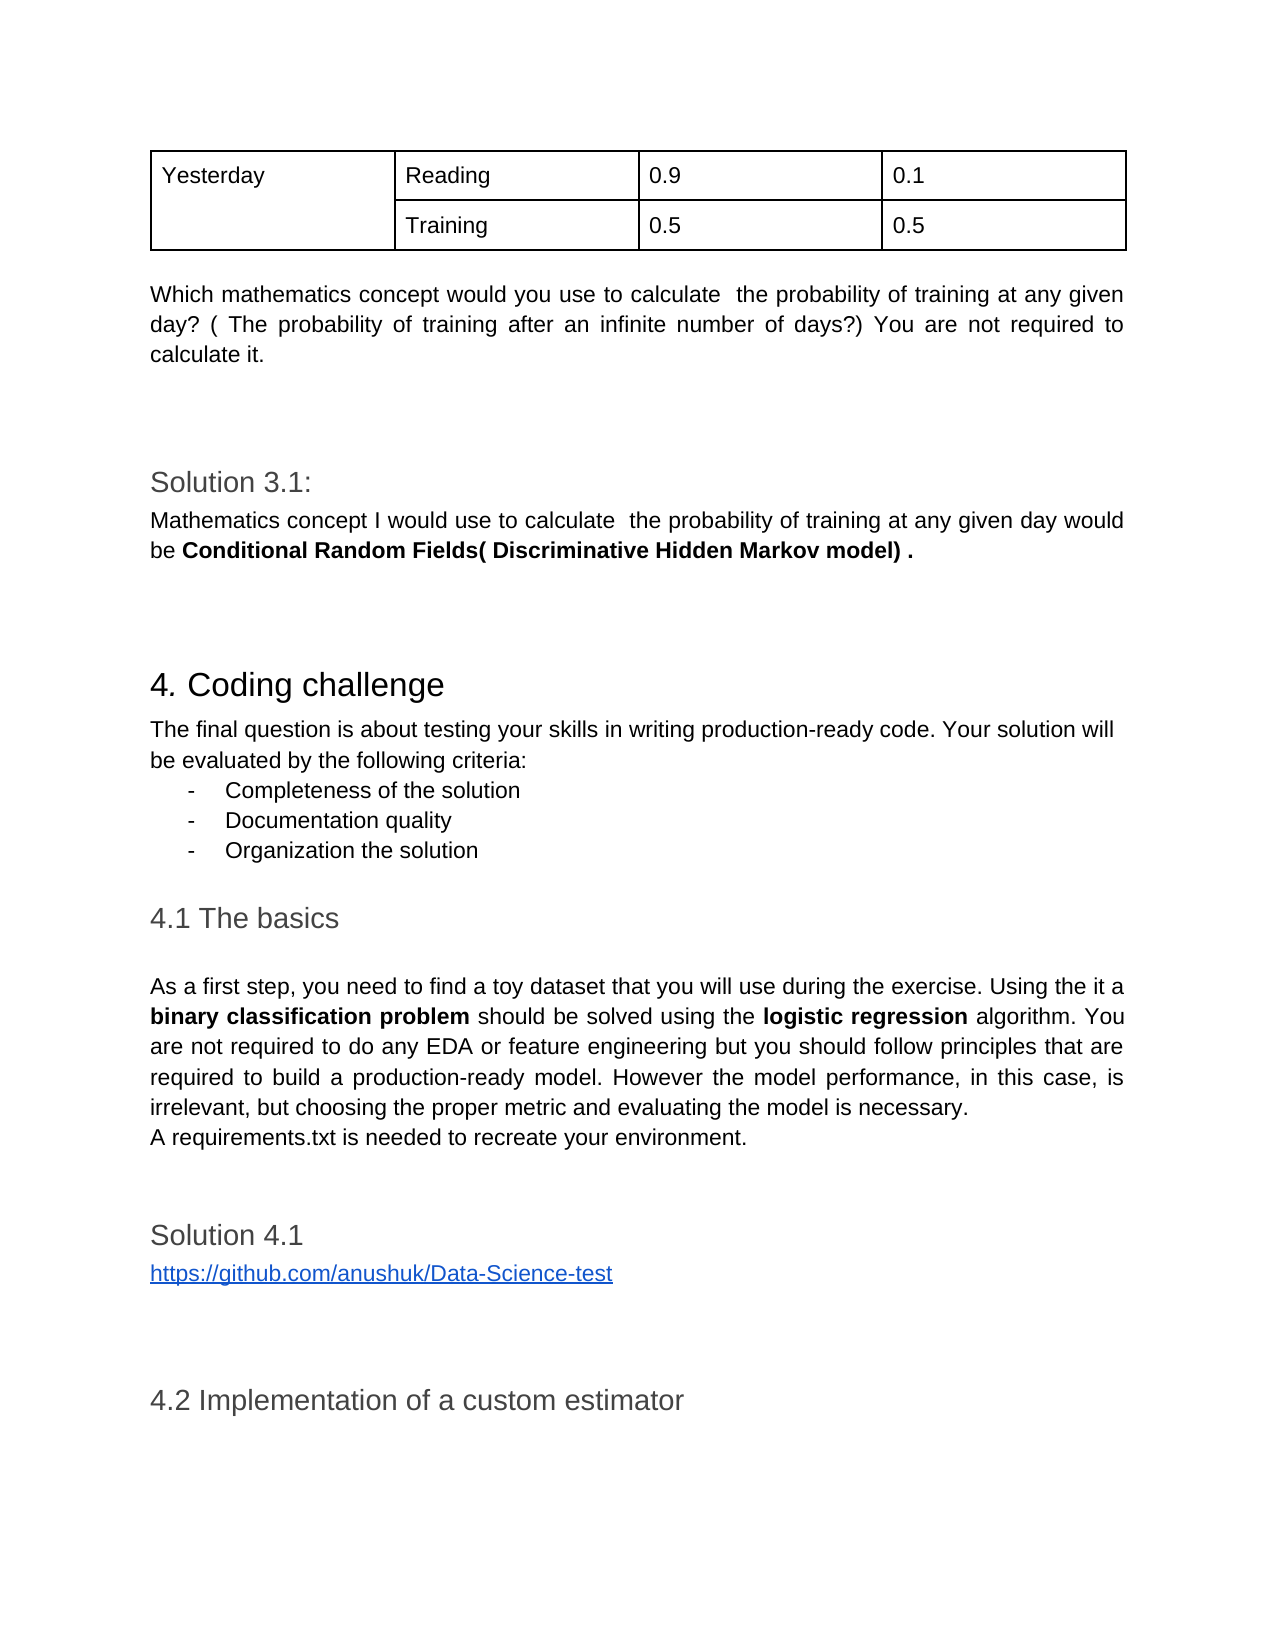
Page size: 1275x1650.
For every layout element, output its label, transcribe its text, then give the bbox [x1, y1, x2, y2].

text Which mathematics concept would you use to calculate the probability of training at any given day? ( The probability of training after an infinite number of days?) You are not required to calculate it. [150, 281, 1125, 368]
subtitle Solution 4.1 [150, 1218, 1125, 1251]
table_cell 0.5 [883, 201, 1125, 248]
text As a first step, you need to find a toy dataset that you will use during the exercise. Using the it a binary classification problem should be solved using the logistic regression algorithm. You are not required to do any EDA or feature engineering but you should follow principles that are required to build a production-ready model. However the model performance, in this case, is irrelevant, but choosing the proper metric and evaluating the model is necessary. [150, 973, 1125, 1120]
subtitle 4.1 The basics [150, 901, 1125, 934]
text https://github.com/anushuk/Data-Science-test [150, 1259, 1125, 1286]
text Mathematics concept I would use to calculate the probability of training at any given day would be Conditional Random Fields( Discriminative Hidden Markov model) . [150, 507, 1125, 564]
subtitle 4. Coding challenge [150, 665, 1125, 704]
table_cell 0.5 [640, 201, 881, 248]
text A requirements.txt is needed to recreate your environment. [150, 1124, 1125, 1150]
table_cell Reading [396, 152, 638, 199]
list Documentation quality [187, 807, 1125, 833]
text The final question is about testing your skills in writing production-ready code. Your solution will be evaluated by the following criteria: [150, 716, 1125, 773]
table_cell 0.1 [883, 152, 1125, 199]
table_cell Yesterday [152, 152, 394, 248]
table_cell Training [396, 201, 638, 248]
subtitle Solution 3.1: [150, 465, 1125, 499]
subtitle 4.2 Implementation of a custom estimator [150, 1383, 1125, 1417]
list Organization the solution [187, 837, 1125, 863]
list Completeness of the solution [187, 777, 1125, 803]
table_cell 0.9 [640, 152, 881, 199]
